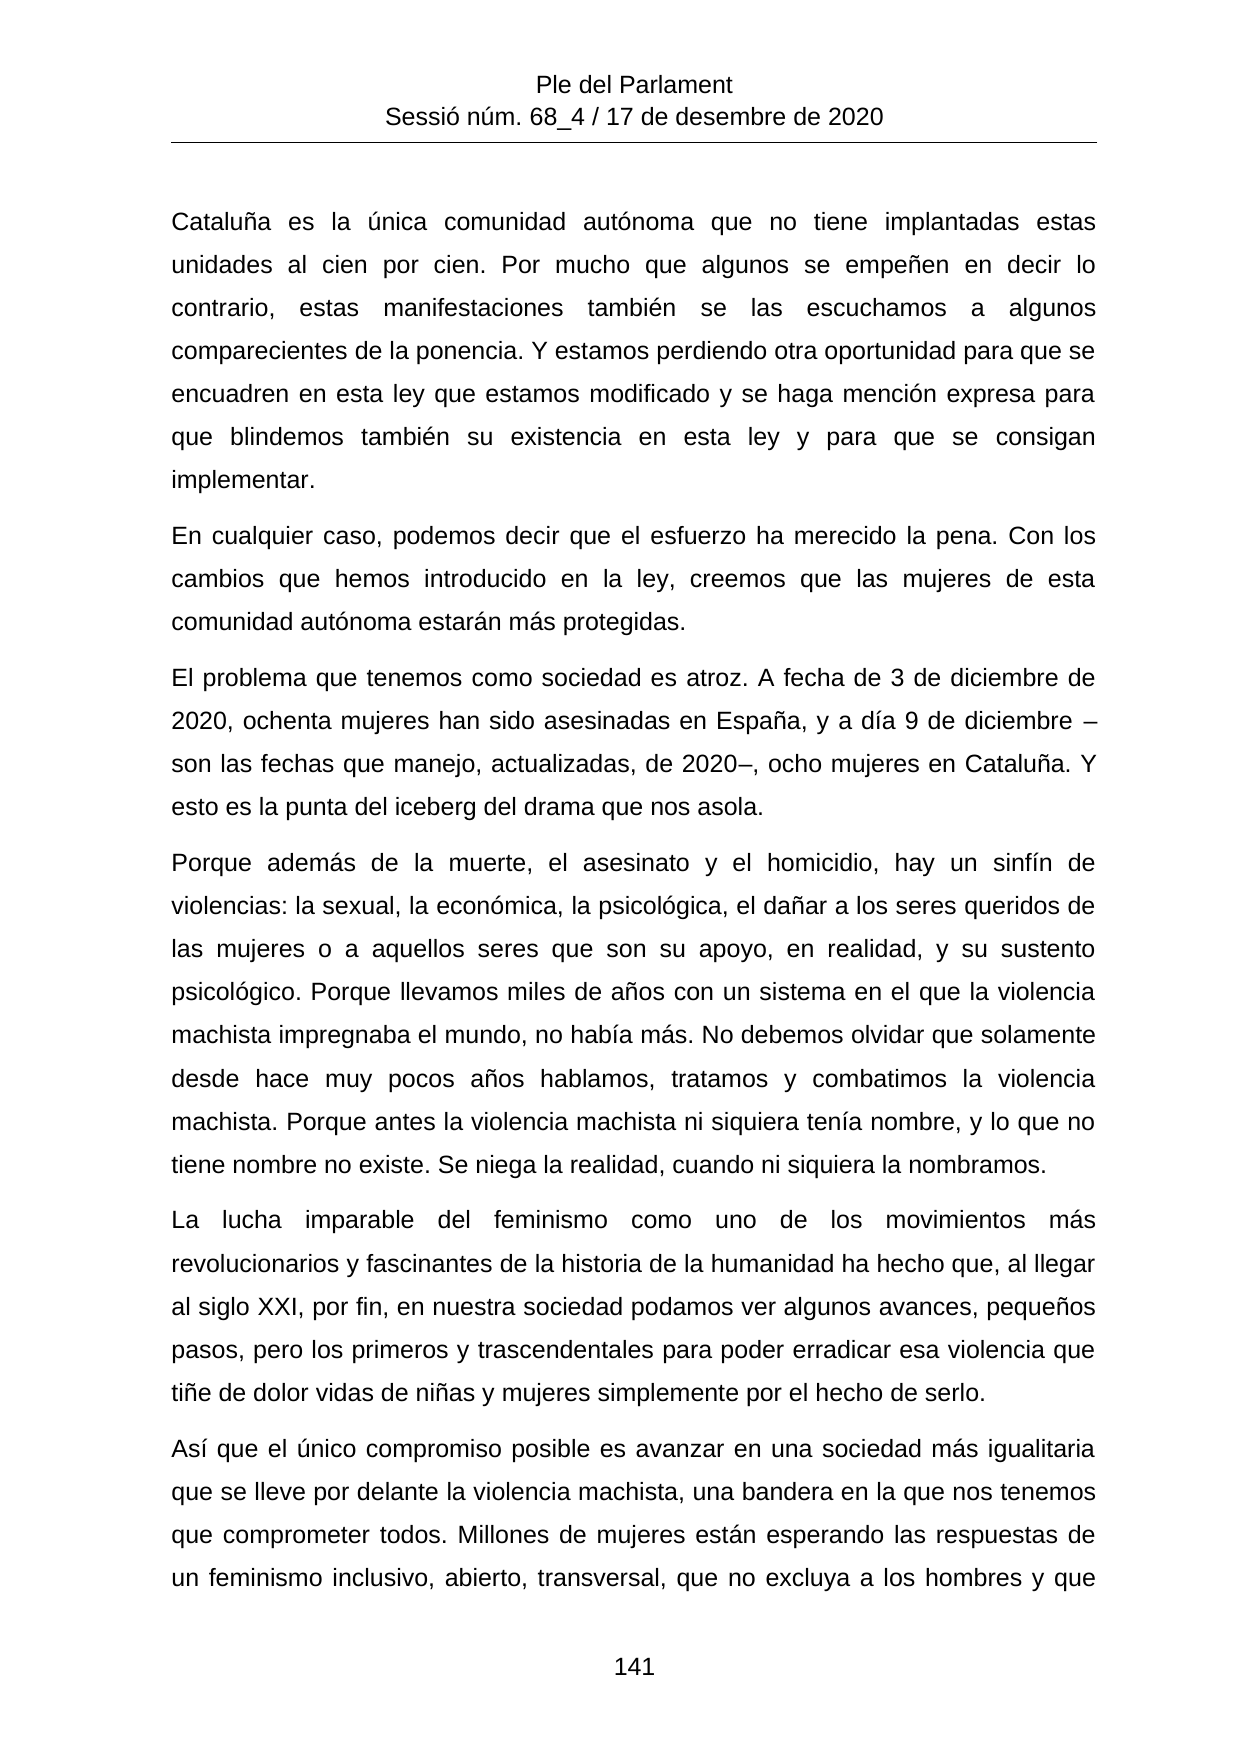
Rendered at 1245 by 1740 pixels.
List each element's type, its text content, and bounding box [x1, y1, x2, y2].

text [171, 1434, 1097, 1592]
text Cataluña es la única comunidad autónoma que no tiene implantadas estas unidades al cien por cien. Por mucho que algunos se empeñen en decir lo contrario, estas manifestaciones también se las escuchamos a algunos comparecientes de la ponencia. Y estamos perdiendo otra oportunidad para que se encuadren en esta ley que estamos modificado y se haga mención expresa para que blindemos también su existencia en esta ley y para que se consigan implementar. [171, 207, 1097, 494]
text El problema que tenemos como sociedad es atroz. A fecha de 3 de diciembre de 2020, ochenta mujeres han sido asesinadas en España, y a día 9 de diciembre –son las fechas que manejo, actualizadas, de 2020–, ocho mujeres en Cataluña. Y esto es la punta del iceberg del drama que nos asola. [171, 663, 1097, 821]
text La lucha imparable del feminismo como uno de los movimientos más revolucionarios y fascinantes de la historia de la humanidad ha hecho que, al llegar al siglo XXI, por fin, en nuestra sociedad podamos ver algunos avances, pequeños pasos, pero los primeros y trascendentales para poder erradicar esa violencia que tiñe de dolor vidas de niñas y mujeres simplemente por el hecho de serlo. [171, 1206, 1097, 1407]
text En cualquier caso, podemos decir que el esfuerzo ha merecido la pena. Con los cambios que hemos introducido en la ley, creemos que las mujeres de esta comunidad autónoma estarán más protegidas. [171, 521, 1097, 636]
text Porque además de la muerte, el asesinato y el homicidio, hay un sinfín de violencias: la sexual, la económica, la psicológica, el dañar a los seres queridos de las mujeres o a aquellos seres que son su apoyo, en realidad, y su sustento psicológico. Porque llevamos miles de años con un sistema en el que la violencia machista impregnaba el mundo, no había más. No debemos olvidar que solamente desde hace muy pocos años hablamos, tratamos y combatimos la violencia machista. Porque antes la violencia machista ni siquiera tenía nombre, y lo que no tiene nombre no existe. Se niega la realidad, cuando ni siquiera la nombramos. [171, 848, 1097, 1179]
